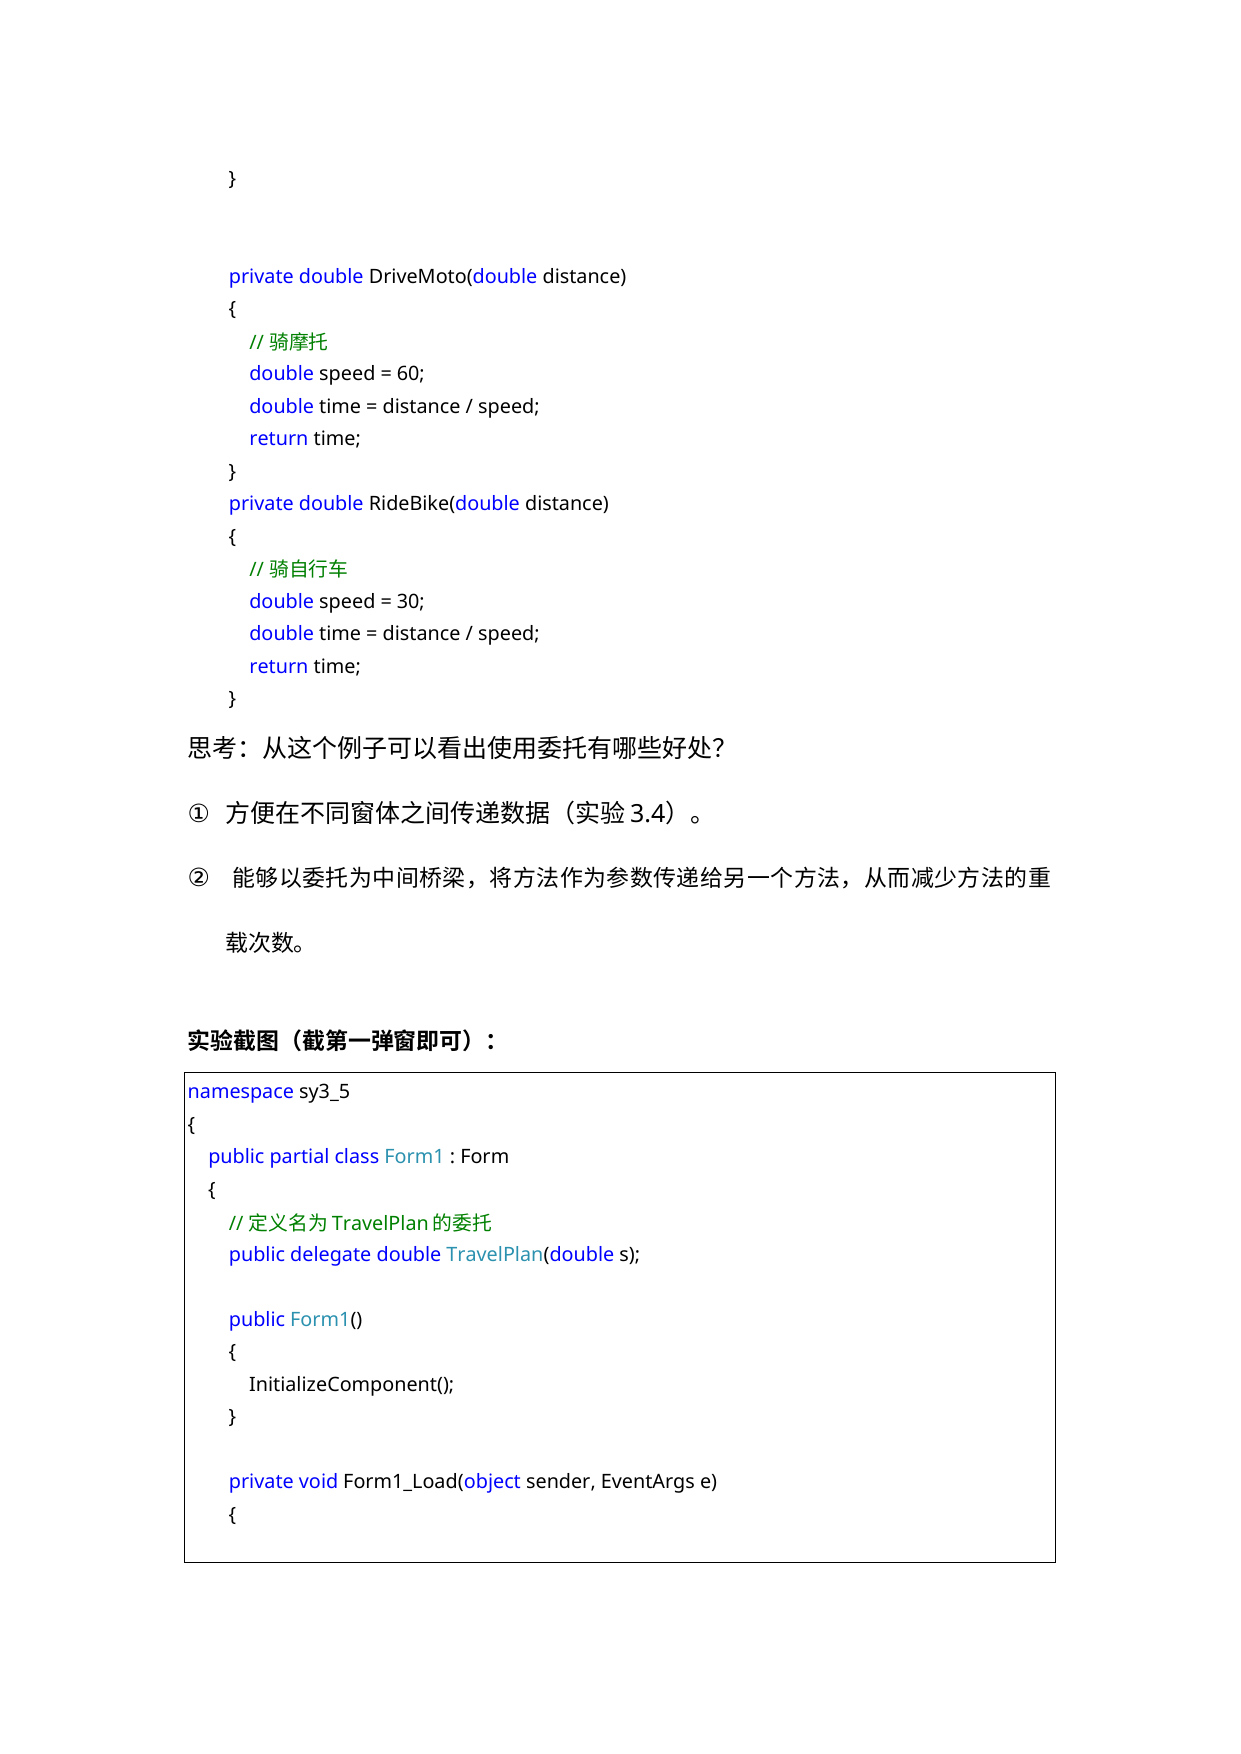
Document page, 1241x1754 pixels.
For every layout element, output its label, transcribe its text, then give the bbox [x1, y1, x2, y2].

list 能够以委托为中间桥梁，将方法作为参数传递给另一个方法，从而减少方法的重载次数。 [187, 844, 1053, 974]
text namespace sy3_5 [185, 1073, 1055, 1108]
text // 骑摩托 [187, 324, 1053, 357]
text private double DriveMoto(double distance) [187, 259, 1053, 292]
text return time; [187, 649, 1053, 682]
text { [187, 519, 1053, 552]
text { [187, 292, 1053, 324]
text double speed = 60; [187, 357, 1053, 389]
text return time; [187, 422, 1053, 454]
text public delegate double TravelPlan(double s); [187, 1238, 1053, 1270]
text 思考：从这个例子可以看出使用委托有哪些好处？ [187, 714, 1053, 779]
text double speed = 30; [187, 584, 1053, 617]
text 实验截图（截第一弹窗即可）： [187, 1007, 1053, 1072]
text { [187, 1173, 1053, 1205]
text public partial class Form1 : Form [187, 1140, 1053, 1173]
text } [187, 162, 1053, 194]
text double time = distance / speed; [187, 389, 1053, 422]
text } [187, 1400, 1053, 1433]
text private void Form1_Load(object sender, EventArgs e) [187, 1465, 1053, 1498]
text { [187, 1498, 1053, 1530]
text public Form1() [187, 1303, 1053, 1335]
text double time = distance / speed; [187, 617, 1053, 649]
text InitializeComponent(); [187, 1368, 1053, 1400]
text } [187, 682, 1053, 714]
list 方便在不同窗体之间传递数据（实验3.4）。 [187, 779, 1053, 844]
text private double RideBike(double distance) [187, 487, 1053, 519]
text // 骑自行车 [187, 552, 1053, 584]
text // 定义名为TravelPlan的委托 [187, 1205, 1053, 1238]
text } [187, 454, 1053, 487]
text { [187, 1108, 1053, 1140]
text { [187, 1335, 1053, 1368]
